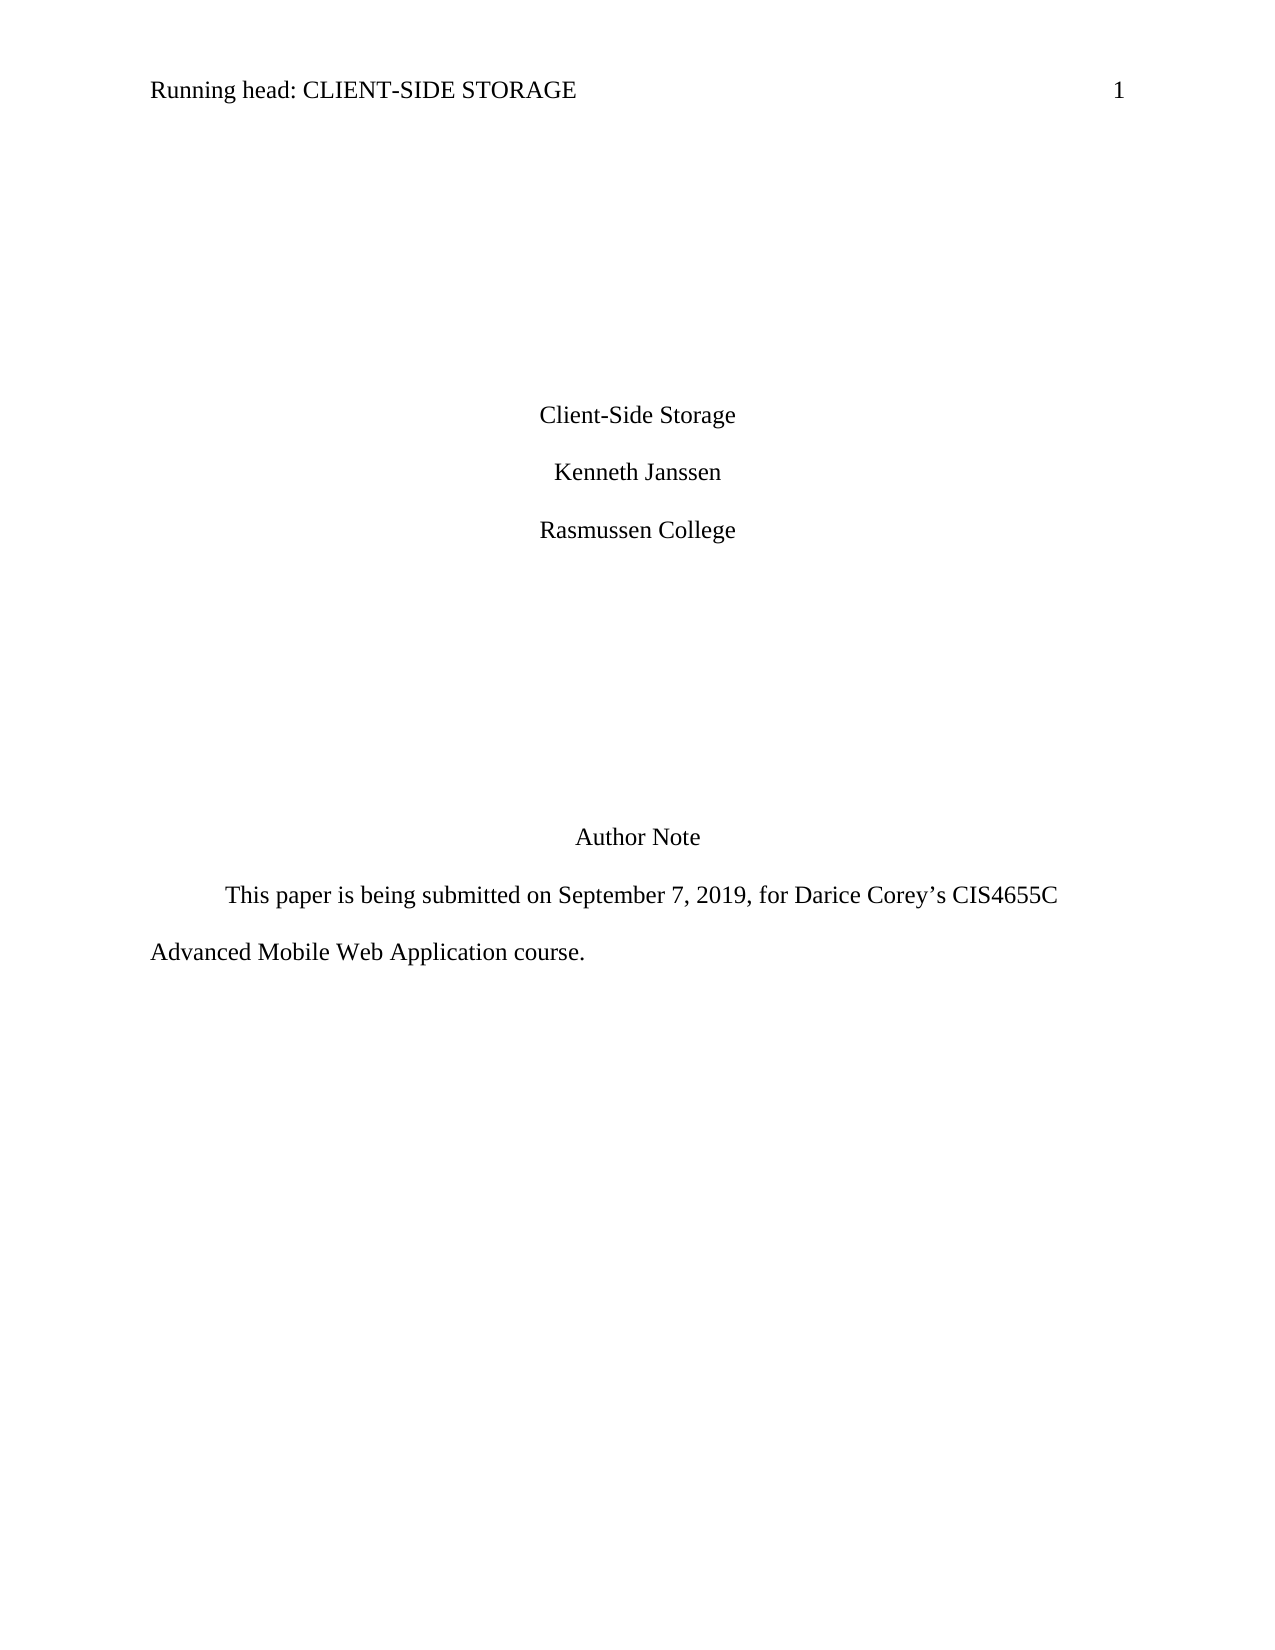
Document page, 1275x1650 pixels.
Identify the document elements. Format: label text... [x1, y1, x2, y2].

text This paper is being submitted on September 7, 2019, for Darice Corey’s CIS4655C Advanced Mobile Web Application course. [150, 880, 1125, 966]
title Author Note [150, 822, 1125, 851]
title Rasmussen College [150, 515, 1125, 544]
title Kenneth Janssen [150, 457, 1125, 486]
title Client-Side Storage [150, 400, 1125, 429]
